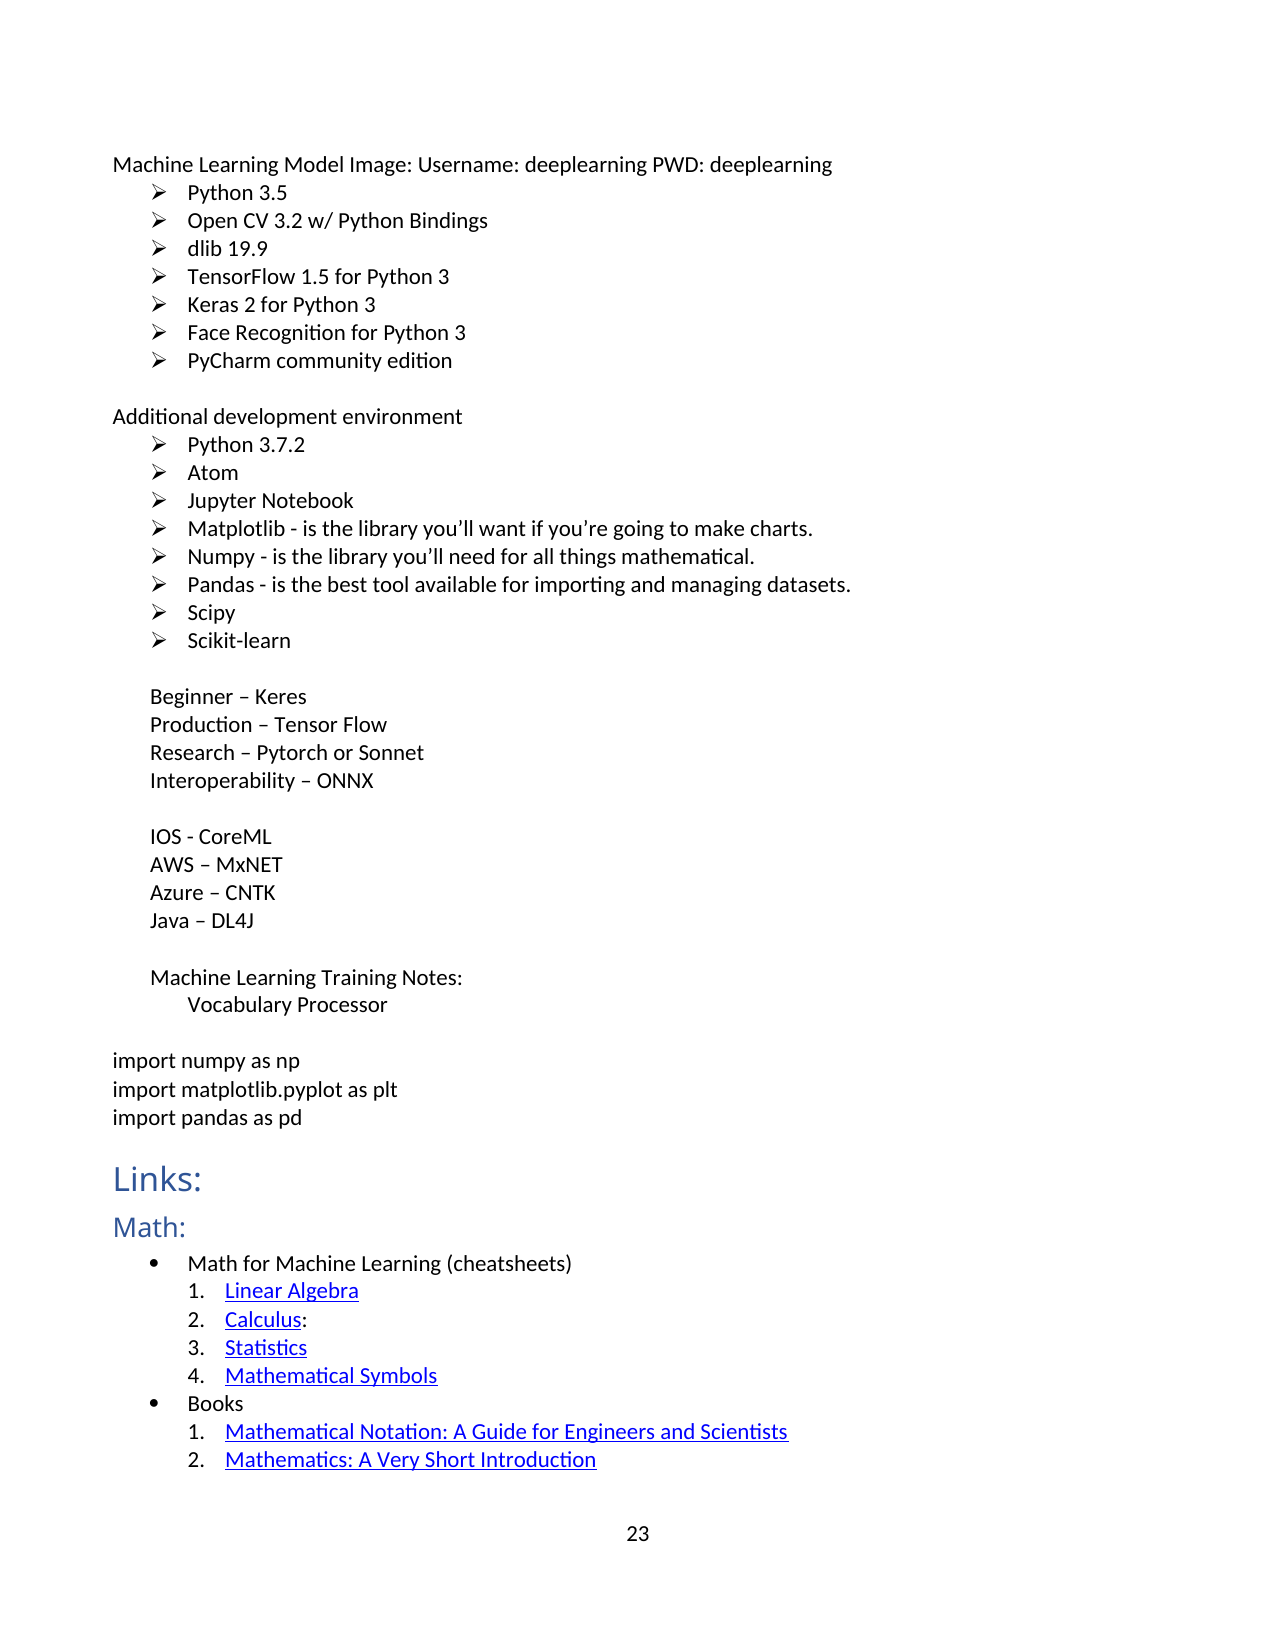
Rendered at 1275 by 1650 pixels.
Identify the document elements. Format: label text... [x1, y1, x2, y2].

list Numpy - is the library you’ll need for all things mathematical. [150, 542, 1162, 570]
list Open CV 3.2 w/ Python Bindings [150, 206, 1162, 234]
list Calculus: [187, 1305, 1162, 1333]
text import matplotlib.pyplot as plt [112, 1075, 1162, 1103]
list Pandas - is the best tool available for importing and managing datasets. [150, 570, 1162, 598]
list Python 3.5 [150, 178, 1162, 206]
list Scipy [150, 598, 1162, 626]
list PyCharm community edition [150, 346, 1162, 374]
list Linear Algebra [187, 1277, 1162, 1305]
list Face Recognition for Python 3 [150, 318, 1162, 346]
list Books [150, 1389, 1162, 1417]
list Mathematical Symbols [187, 1361, 1162, 1389]
list TensorFlow 1.5 for Python 3 [150, 262, 1162, 290]
list Atom [150, 458, 1162, 486]
list Statistics [187, 1333, 1162, 1361]
list dlib 19.9 [150, 234, 1162, 262]
text Interoperability – ONNX [150, 766, 1162, 794]
text Beginner – Keres [150, 682, 1162, 710]
list Mathematics: A Very Short Introduction [187, 1445, 1162, 1473]
list Python 3.7.2 [150, 430, 1162, 458]
list Math for Machine Learning (cheatsheets) [150, 1249, 1162, 1277]
list Mathematical Notation: A Guide for Engineers and Scientists [187, 1417, 1162, 1445]
list Scikit-learn [150, 626, 1162, 654]
text Research – Pytorch or Sonnet [150, 738, 1162, 766]
text Java – DL4J [150, 907, 1162, 934]
text Production – Tensor Flow [150, 710, 1162, 738]
text import pandas as pd [112, 1103, 1162, 1131]
subtitle Math: [112, 1209, 1162, 1246]
list Jupyter Notebook [150, 486, 1162, 514]
list Keras 2 for Python 3 [150, 290, 1162, 318]
list Matplotlib - is the library you’ll want if you’re going to make charts. [150, 514, 1162, 542]
text Machine Learning Model Image: Username: deeplearning PWD: deeplearning [112, 150, 1162, 178]
text import numpy as np [112, 1047, 1162, 1075]
text IOS - CoreML [150, 822, 1162, 851]
subtitle Links: [112, 1156, 1162, 1201]
text AWS – MxNET [150, 851, 1162, 878]
text Additional development environment [112, 402, 1162, 430]
text Vocabulary Processor [187, 991, 1162, 1019]
text Machine Learning Training Notes: [150, 963, 1162, 991]
text Azure – CNTK [150, 878, 1162, 907]
